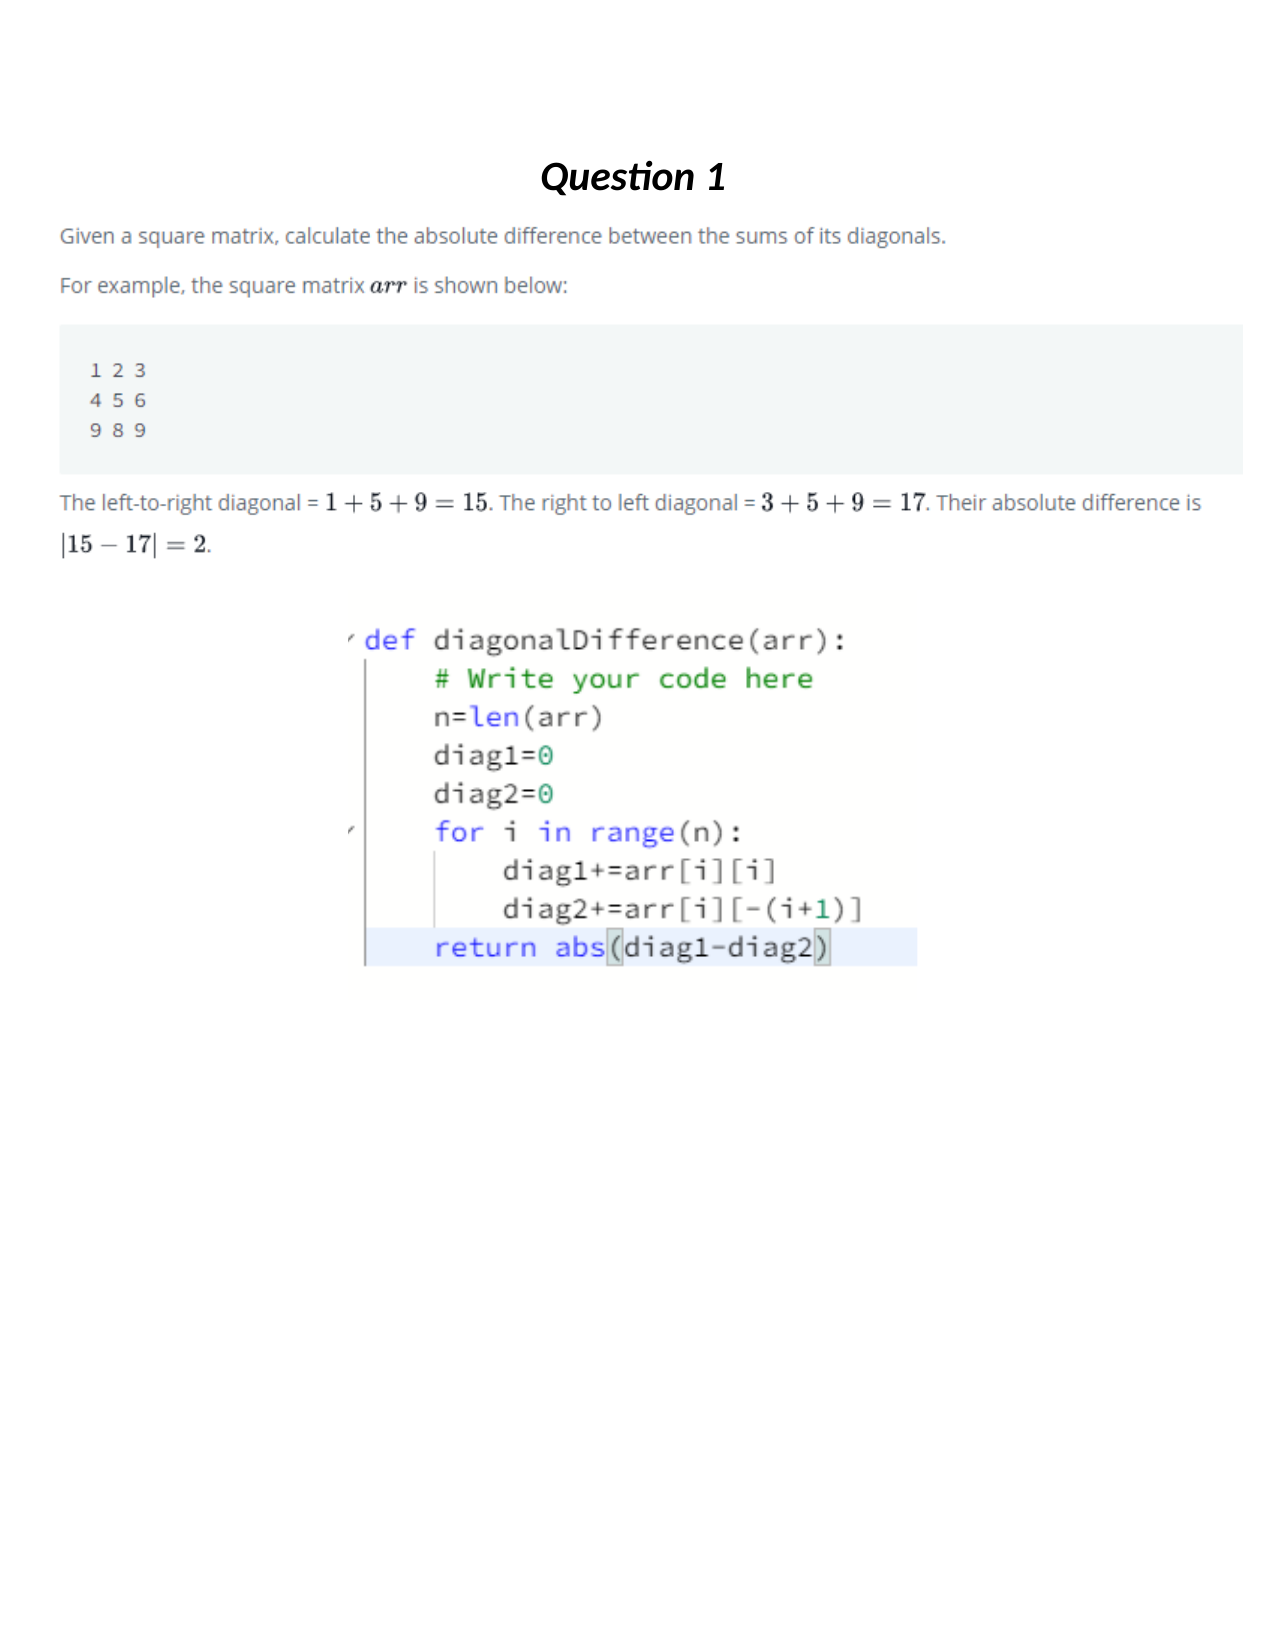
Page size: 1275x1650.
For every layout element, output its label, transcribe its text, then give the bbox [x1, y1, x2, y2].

picture [348, 590, 918, 1000]
picture [22, 205, 1243, 566]
